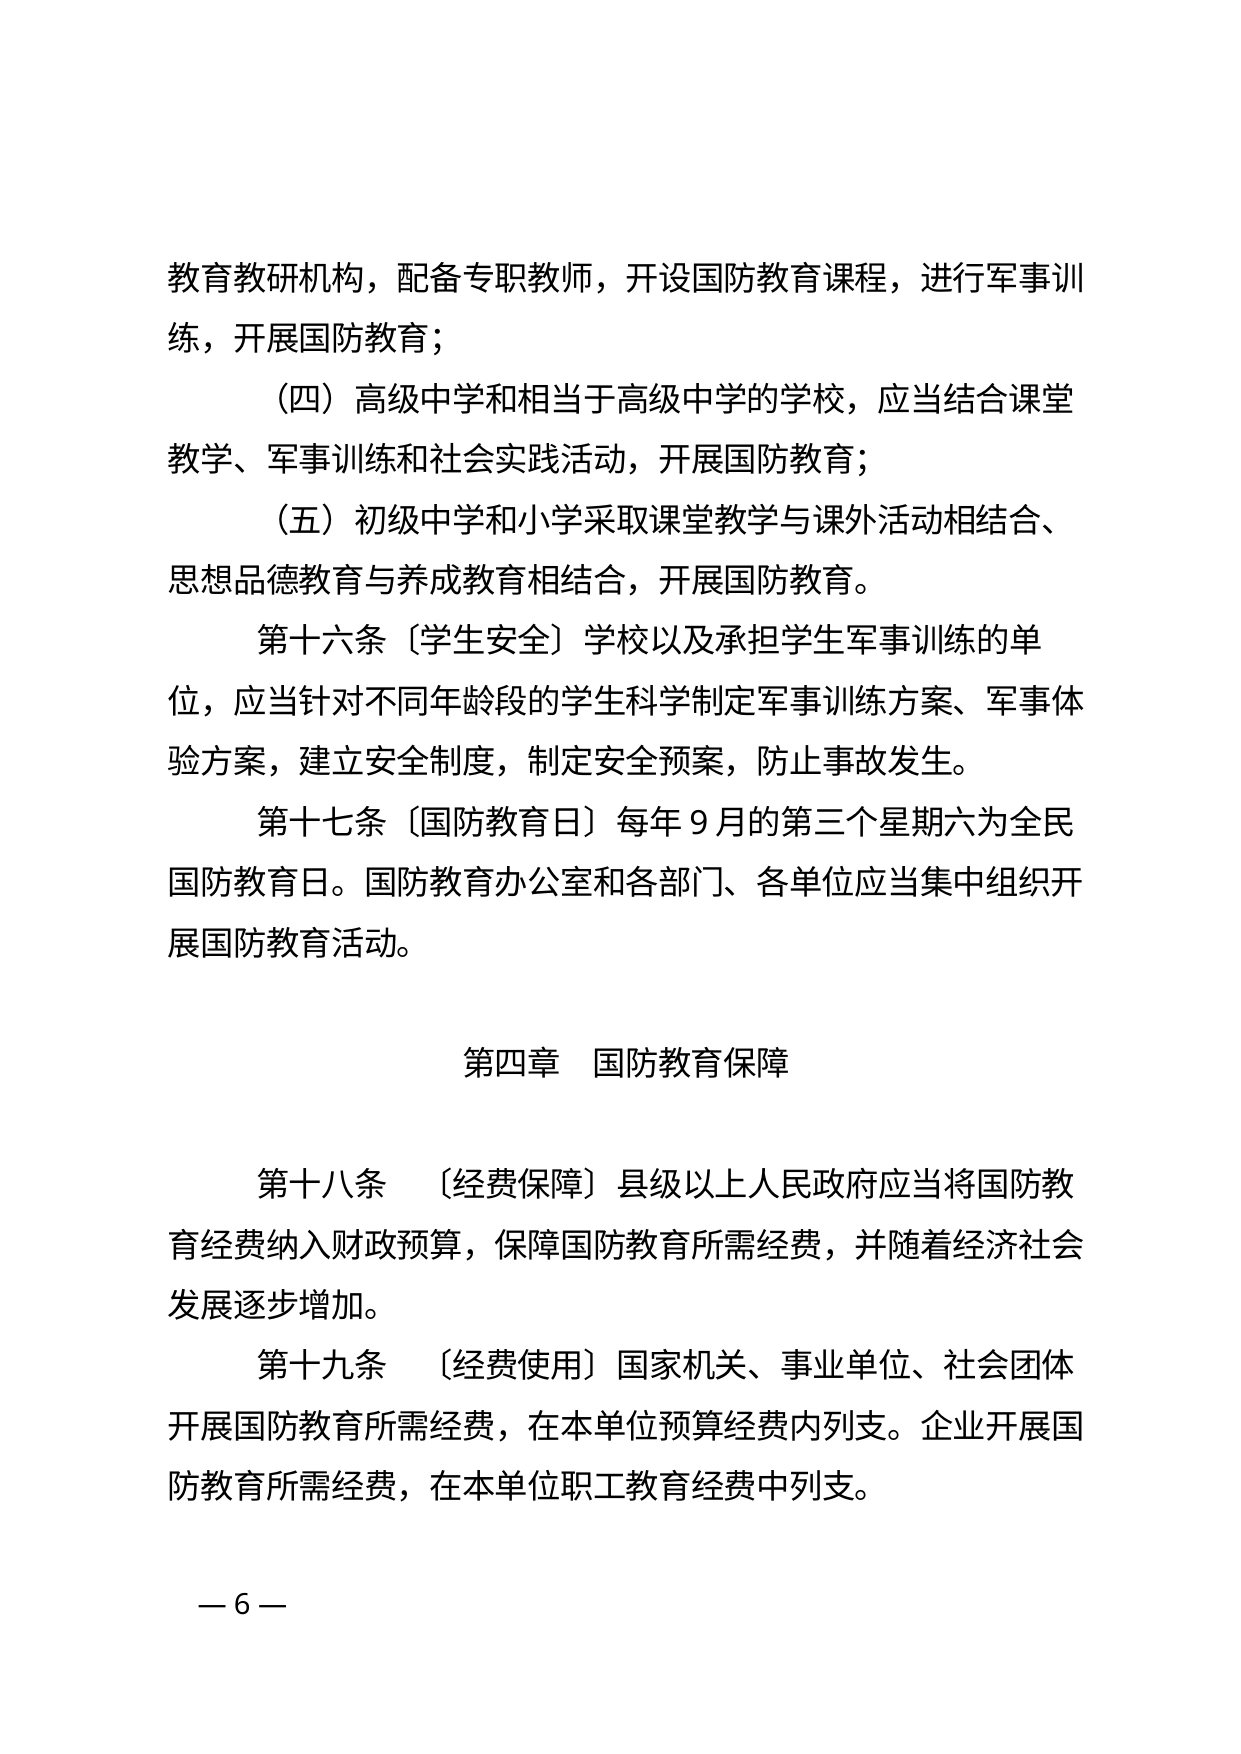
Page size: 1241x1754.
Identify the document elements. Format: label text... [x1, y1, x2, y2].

text 第十六条〔学生安全〕学校以及承担学生军事训练的单位，应当针对不同年龄段的学生科学制定军事训练方案、军事体验方案，建立安全制度，制定安全预案，防止事故发生。 [168, 604, 1084, 786]
text （四）高级中学和相当于高级中学的学校，应当结合课堂教学、军事训练和社会实践活动，开展国防教育； [168, 363, 1084, 484]
text （五）初级中学和小学采取课堂教学与课外活动相结合、思想品德教育与养成教育相结合，开展国防教育。 [168, 484, 1084, 604]
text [168, 242, 1084, 363]
text 第十九条 〔经费使用〕国家机关、事业单位、社会团体开展国防教育所需经费，在本单位预算经费内列支。企业开展国防教育所需经费，在本单位职工教育经费中列支。 [168, 1329, 1084, 1511]
text 第十八条 〔经费保障〕县级以上人民政府应当将国防教育经费纳入财政预算，保障国防教育所需经费，并随着经济社会发展逐步增加。 [168, 1148, 1084, 1329]
text 第十七条〔国防教育日〕每年9月的第三个星期六为全民国防教育日。国防教育办公室和各部门、各单位应当集中组织开展国防教育活动。 [168, 786, 1084, 967]
text 第四章 国防教育保障 [168, 1027, 1084, 1088]
